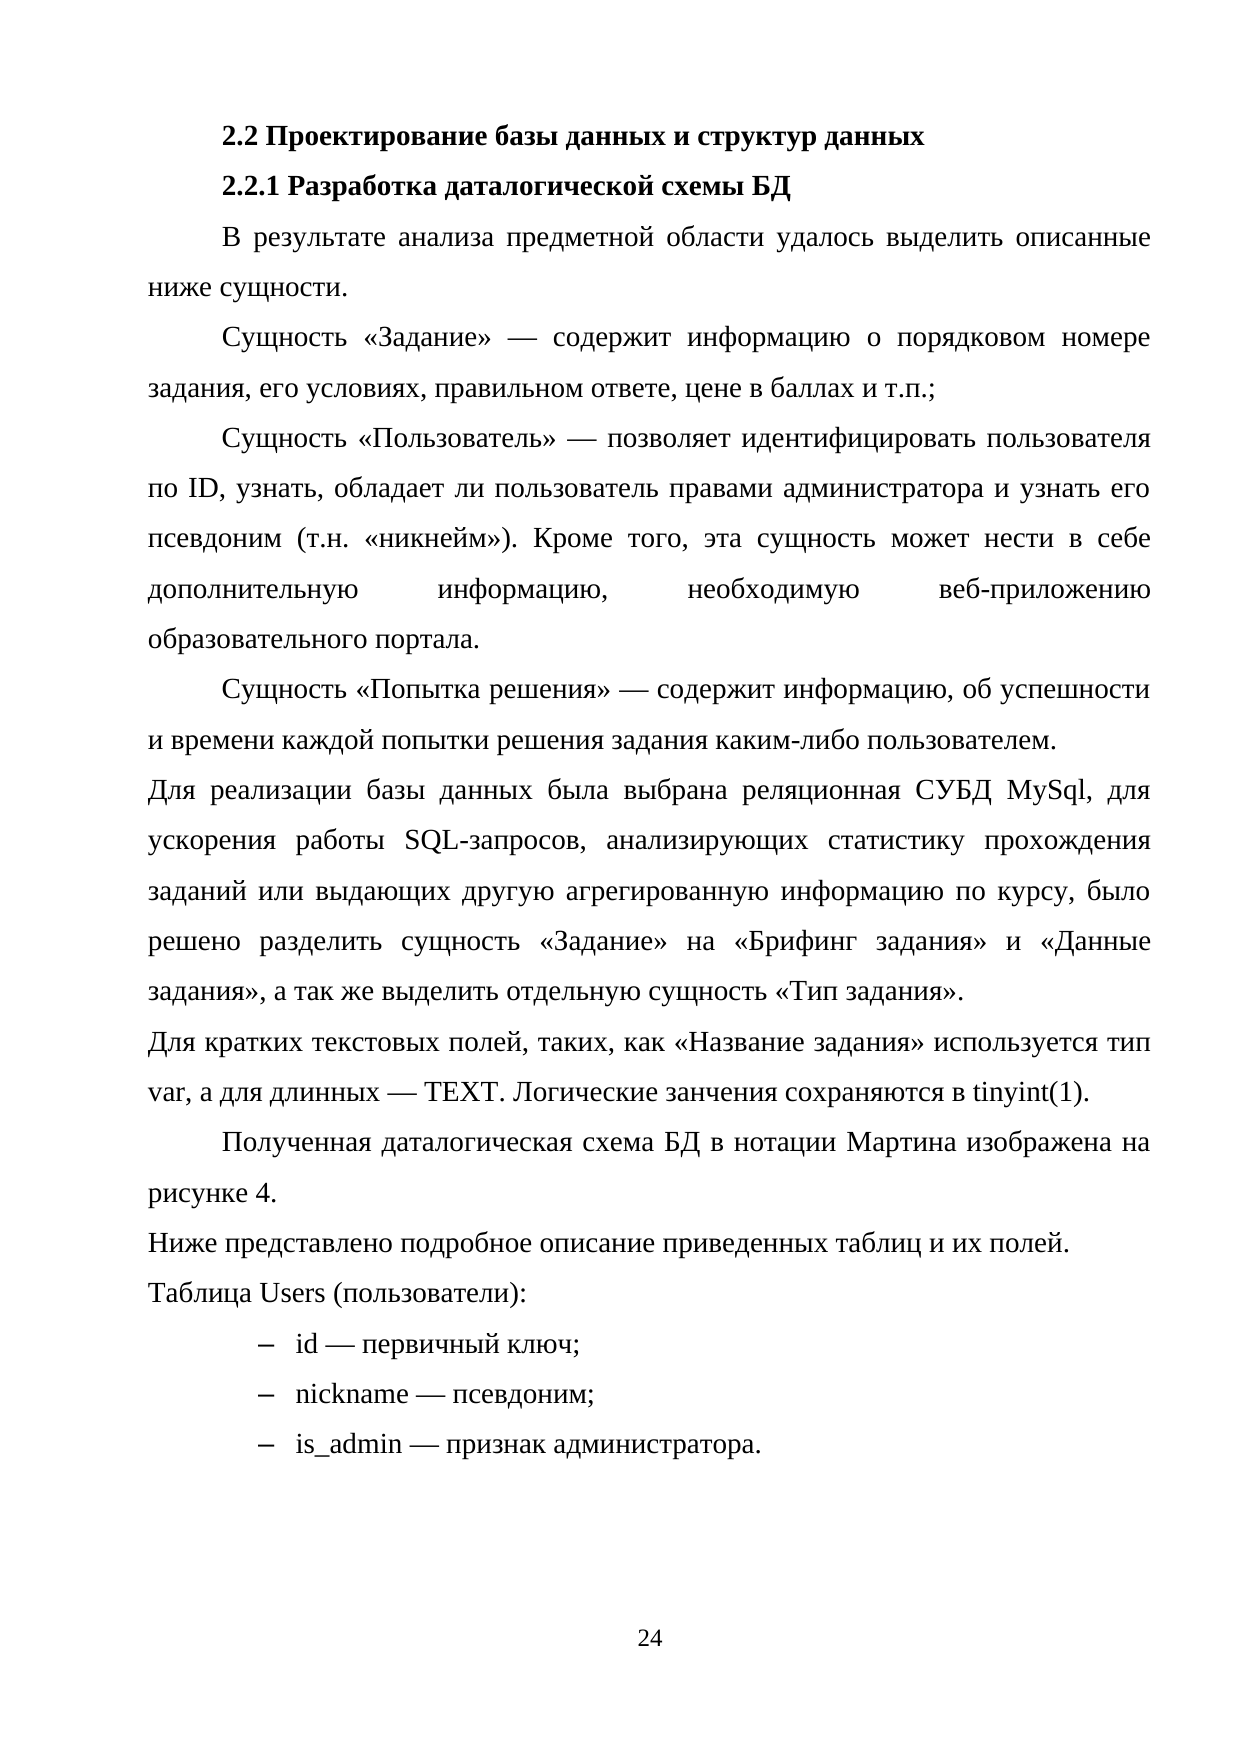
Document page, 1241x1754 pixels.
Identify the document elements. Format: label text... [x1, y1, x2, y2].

list is_admin — признак администратора. [258, 1426, 1152, 1460]
list nickname — псевдоним; [258, 1376, 1152, 1410]
list Сущность «Пользователь» — позволяет идентифицировать пользователя по ID, узнать, обладает ли пользователь правами администратора и узнать его псевдоним (т.н. «никнейм»). Кроме того, эта сущность может нести в себе дополнительную информацию, необходимую веб-приложению образовательного портала. [148, 420, 1152, 655]
text Ниже представлено подробное описание приведенных таблиц и их полей. [148, 1225, 1152, 1258]
list Полученная даталогическая схема БД в нотации Мартина изображена на рисунке 4. [148, 1124, 1152, 1208]
text Для кратких текcтовых полей, таких, как «Название задания» используется тип var, а для длинных — TEXT. Логические занчения сохраняются в tinyint(1). [148, 1024, 1152, 1108]
subtitle 2.2 Проектирование базы данных и структур данных [148, 118, 1152, 152]
subtitle 2.2.1 Разработка даталогической схемы БД [148, 168, 1152, 202]
text В результате анализа предметной области удалось выделить описанные ниже сущности. [148, 219, 1152, 303]
text Таблица Users (пользователи): [148, 1275, 1152, 1309]
list id — первичный ключ; [258, 1326, 1152, 1359]
text Для реализации базы данных была выбрана реляционная СУБД MySql, для ускорения работы SQL-запросов, анализирующих статистику прохождения заданий или выдающих другую агрегированную информацию по курсу, было решено разделить сущность «Задание» на «Брифинг задания» и «Данные задания», а так же выделить отдельную сущность «Тип задания». [148, 772, 1152, 1007]
list Сущность «Задание» — содержит информацию о порядковом номере задания, его условиях, правильном ответе, цене в баллах и т.п.; [148, 319, 1152, 403]
list Сущность «Попытка решения» — содержит информацию, об успешности и времени каждой попытки решения задания каким-либо пользователем. [148, 672, 1152, 755]
